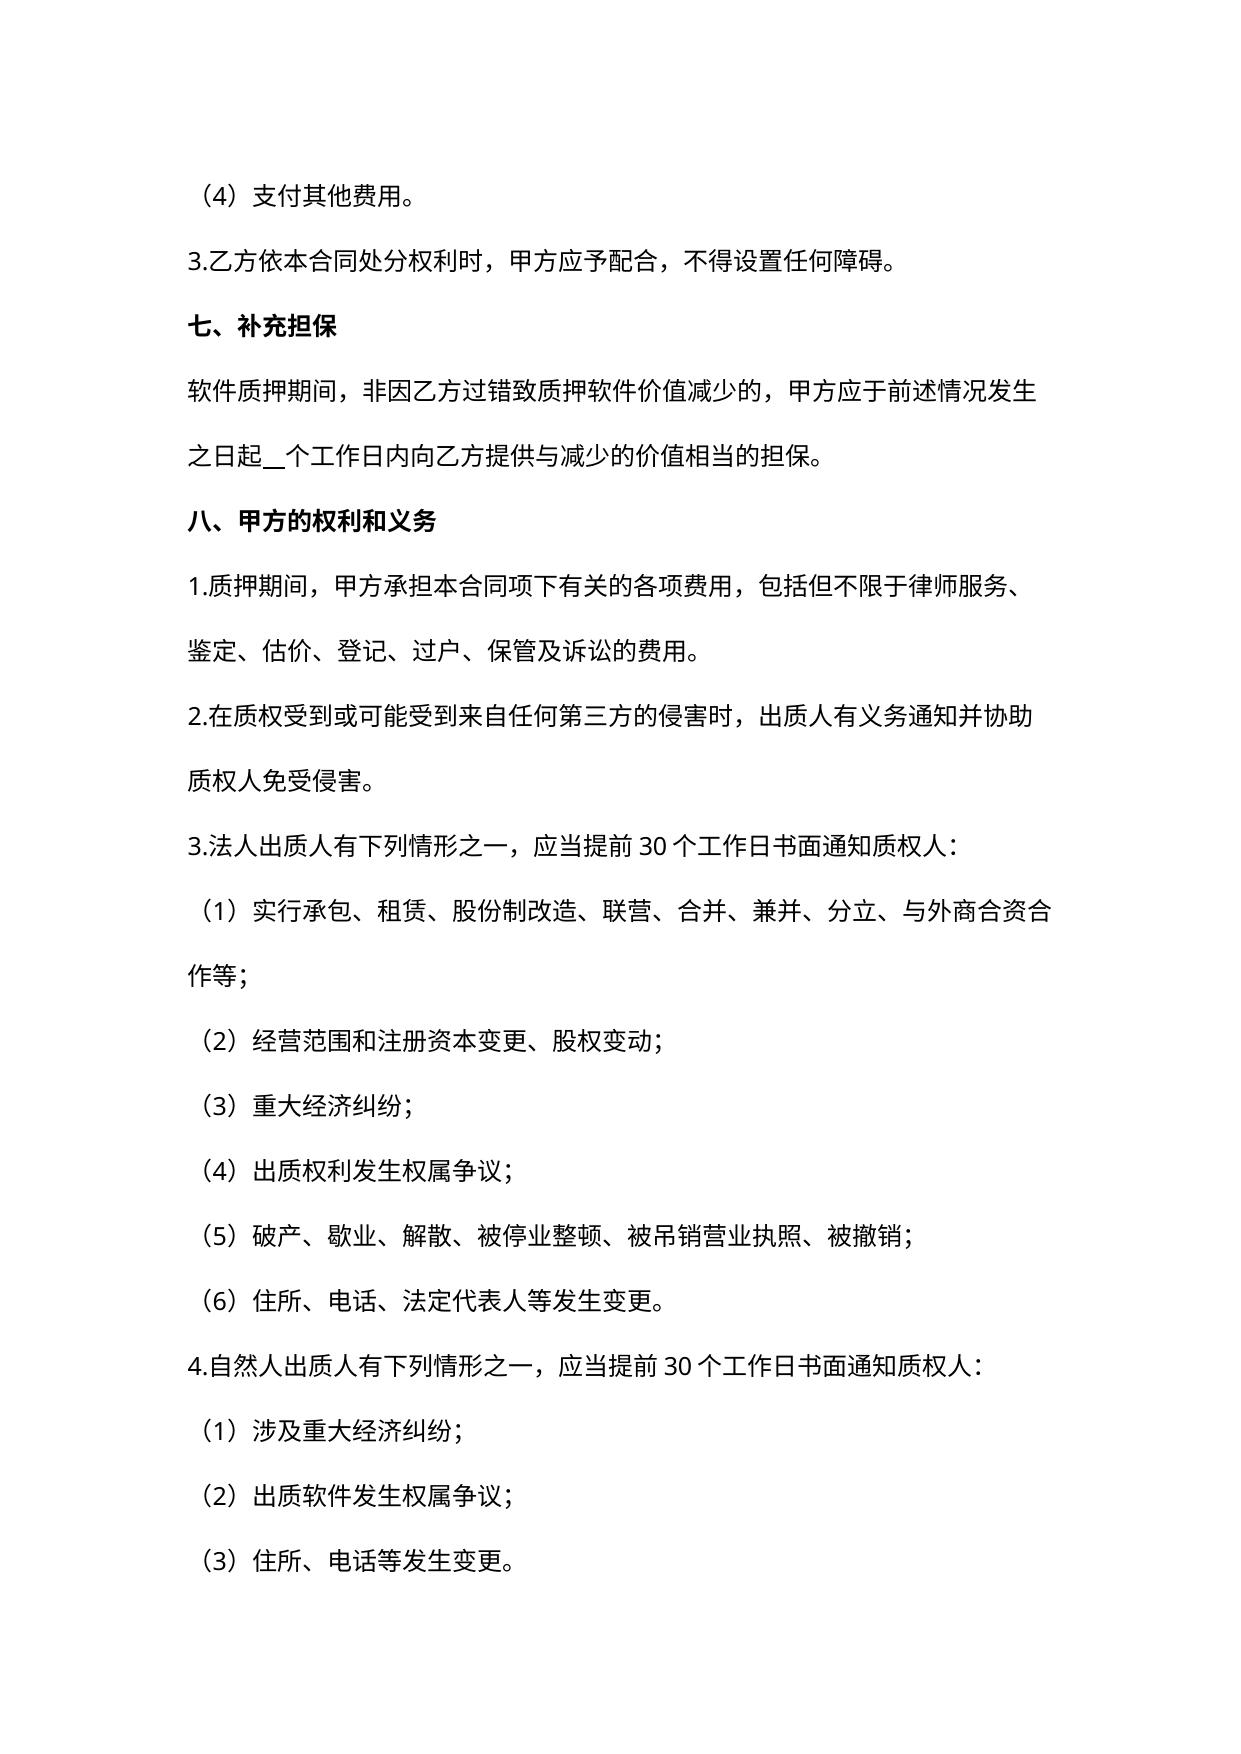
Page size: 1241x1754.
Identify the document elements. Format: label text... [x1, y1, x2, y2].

text 3.乙方依本合同处分权利时，甲方应予配合，不得设置任何障碍。 [187, 227, 1053, 292]
text （3）重大经济纠纷； [187, 1072, 1053, 1137]
text （3）住所、电话等发生变更。 [187, 1527, 1053, 1592]
subtitle 八、甲方的权利和义务 [187, 487, 1053, 552]
text （4）支付其他费用。 [187, 162, 1053, 227]
text （2）出质软件发生权属争议； [187, 1462, 1053, 1527]
subtitle 七、补充担保 [187, 292, 1053, 357]
text （5）破产、歇业、解散、被停业整顿、被吊销营业执照、被撤销； [187, 1202, 1053, 1267]
text 1.质押期间，甲方承担本合同项下有关的各项费用，包括但不限于律师服务、鉴定、估价、登记、过户、保管及诉讼的费用。 [187, 552, 1053, 682]
text （1）实行承包、租赁、股份制改造、联营、合并、兼并、分立、与外商合资合作等； [187, 877, 1053, 1007]
text 2.在质权受到或可能受到来自任何第三方的侵害时，出质人有义务通知并协助质权人免受侵害。 [187, 682, 1053, 812]
text 4.自然人出质人有下列情形之一，应当提前30个工作日书面通知质权人： [187, 1332, 1053, 1397]
text （1）涉及重大经济纠纷； [187, 1397, 1053, 1462]
text （2）经营范围和注册资本变更、股权变动； [187, 1007, 1053, 1072]
text （6）住所、电话、法定代表人等发生变更。 [187, 1267, 1053, 1332]
text 3.法人出质人有下列情形之一，应当提前30个工作日书面通知质权人： [187, 812, 1053, 877]
text （4）出质权利发生权属争议； [187, 1137, 1053, 1202]
text 软件质押期间，非因乙方过错致质押软件价值减少的，甲方应于前述情况发生之日起 个工作日内向乙方提供与减少的价值相当的担保。 [187, 357, 1053, 487]
